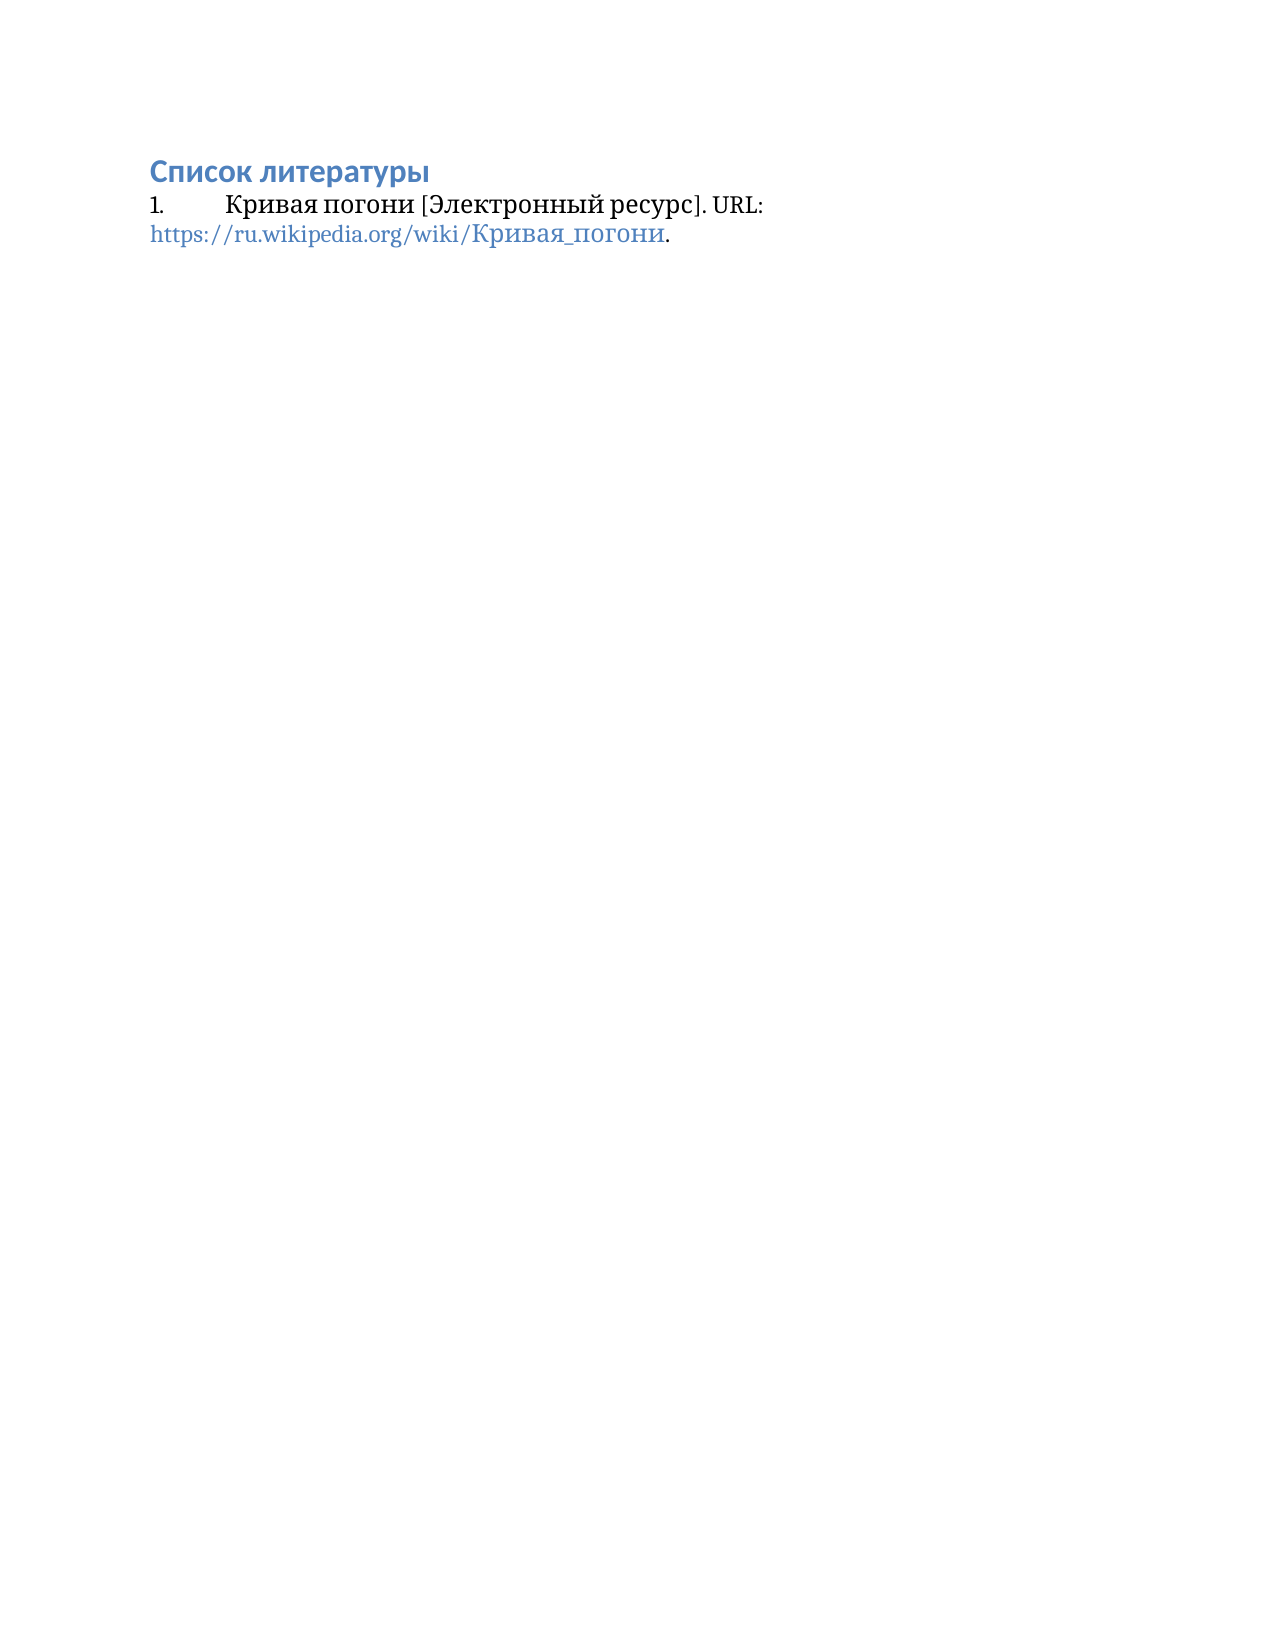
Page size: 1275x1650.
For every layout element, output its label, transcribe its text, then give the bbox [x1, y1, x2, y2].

text 1. Кривая погони [Электронный ресурс]. URL: https://ru.wikipedia.org/wiki/Кривая_погони. [150, 191, 1125, 248]
subtitle Список литературы [150, 150, 1125, 191]
